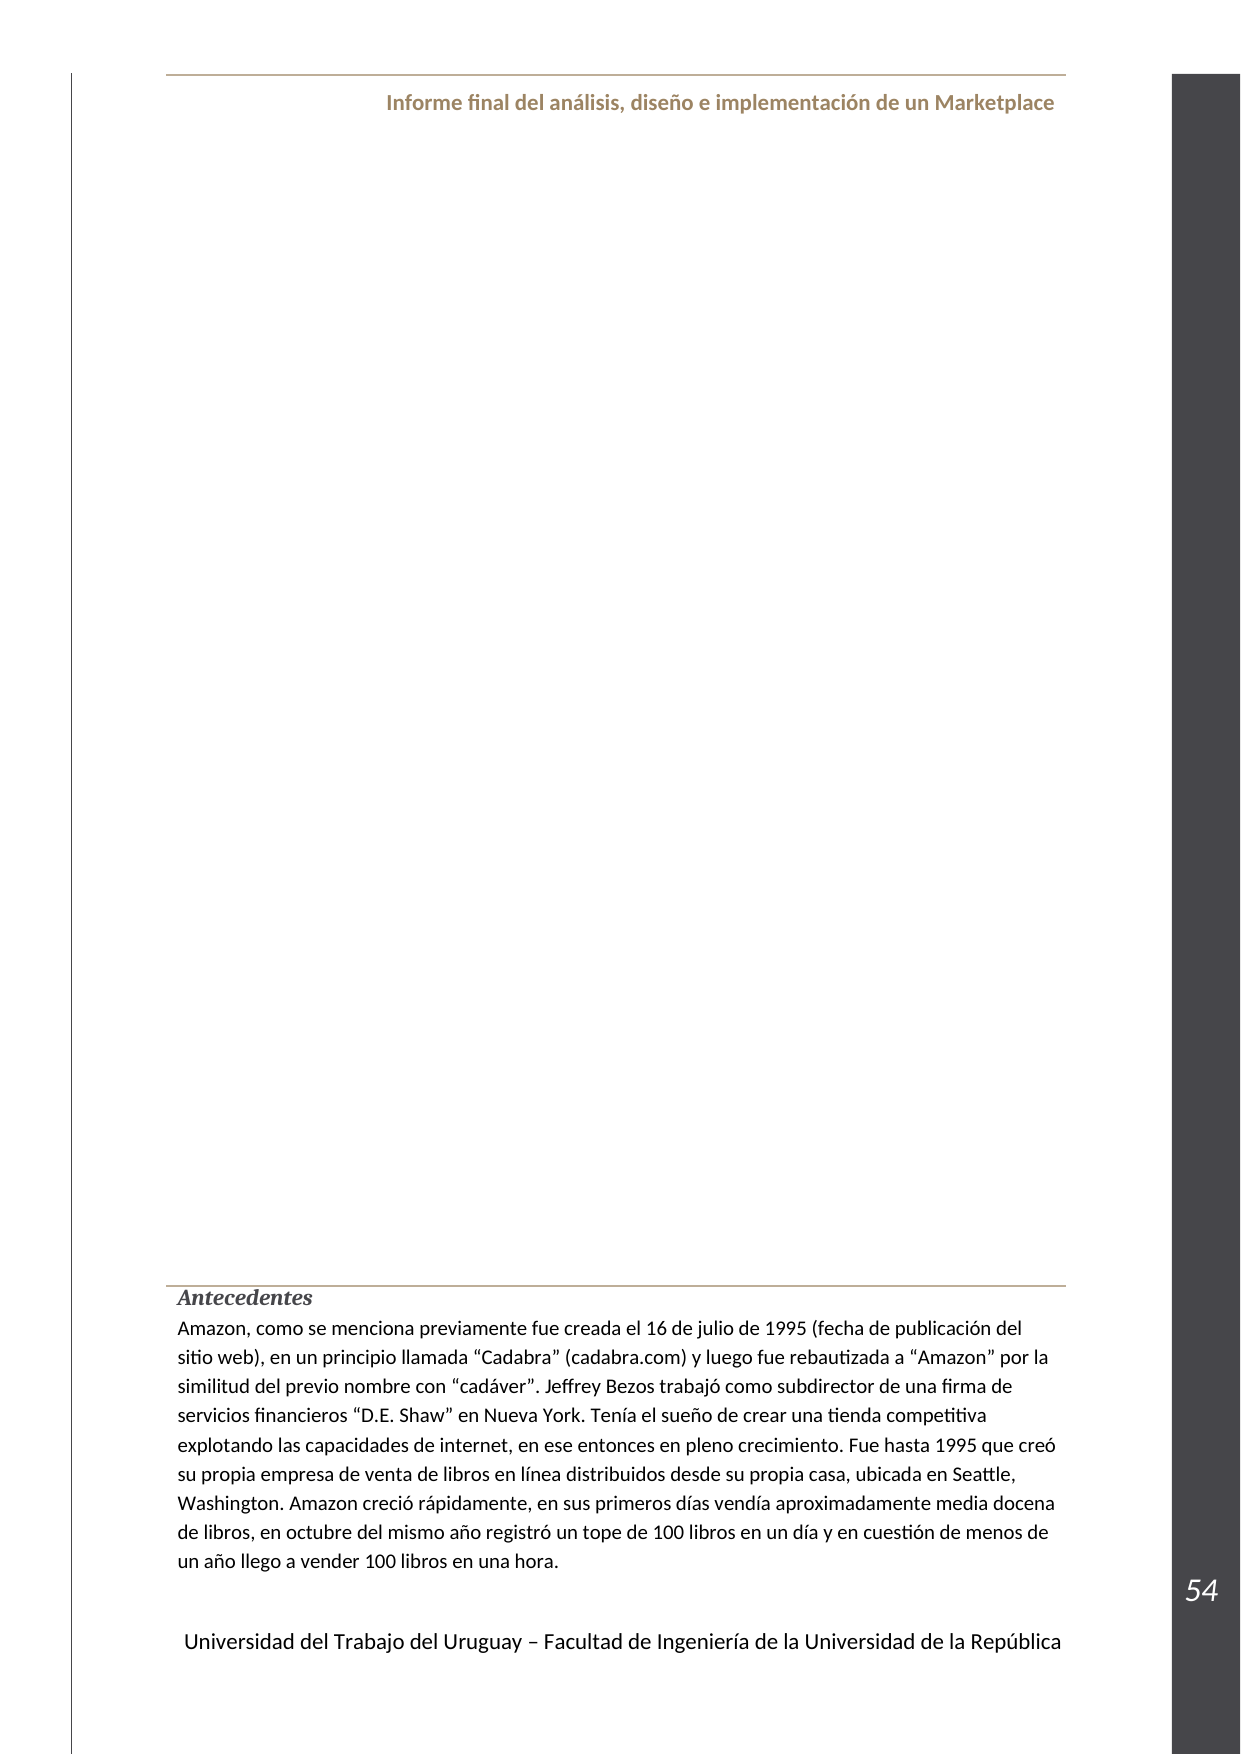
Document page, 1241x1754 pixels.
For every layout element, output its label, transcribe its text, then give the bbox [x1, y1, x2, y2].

text Amazon, como se menciona previamente fue creada el 16 de julio de 1995 (fecha de publicación del sitio web), en un principio llamada “Cadabra” (cadabra.com) y luego fue rebautizada a “Amazon” por la similitud del previo nombre con “cadáver”. Jeffrey Bezos trabajó como subdirector de una firma de servicios financieros “D.E. Shaw” en Nueva York. Tenía el sueño de crear una tienda competitiva explotando las capacidades de internet, en ese entonces en pleno crecimiento. Fue hasta 1995 que creó su propia empresa de venta de libros en línea distribuidos desde su propia casa, ubicada en Seattle, Washington. Amazon creció rápidamente, en sus primeros días vendía aproximadamente media docena de libros, en octubre del mismo año registró un tope de 100 libros en un día y en cuestión de menos de un año llego a vender 100 libros en una hora. [177, 1315, 1063, 1574]
subtitle Antecedentes [177, 1287, 1063, 1311]
